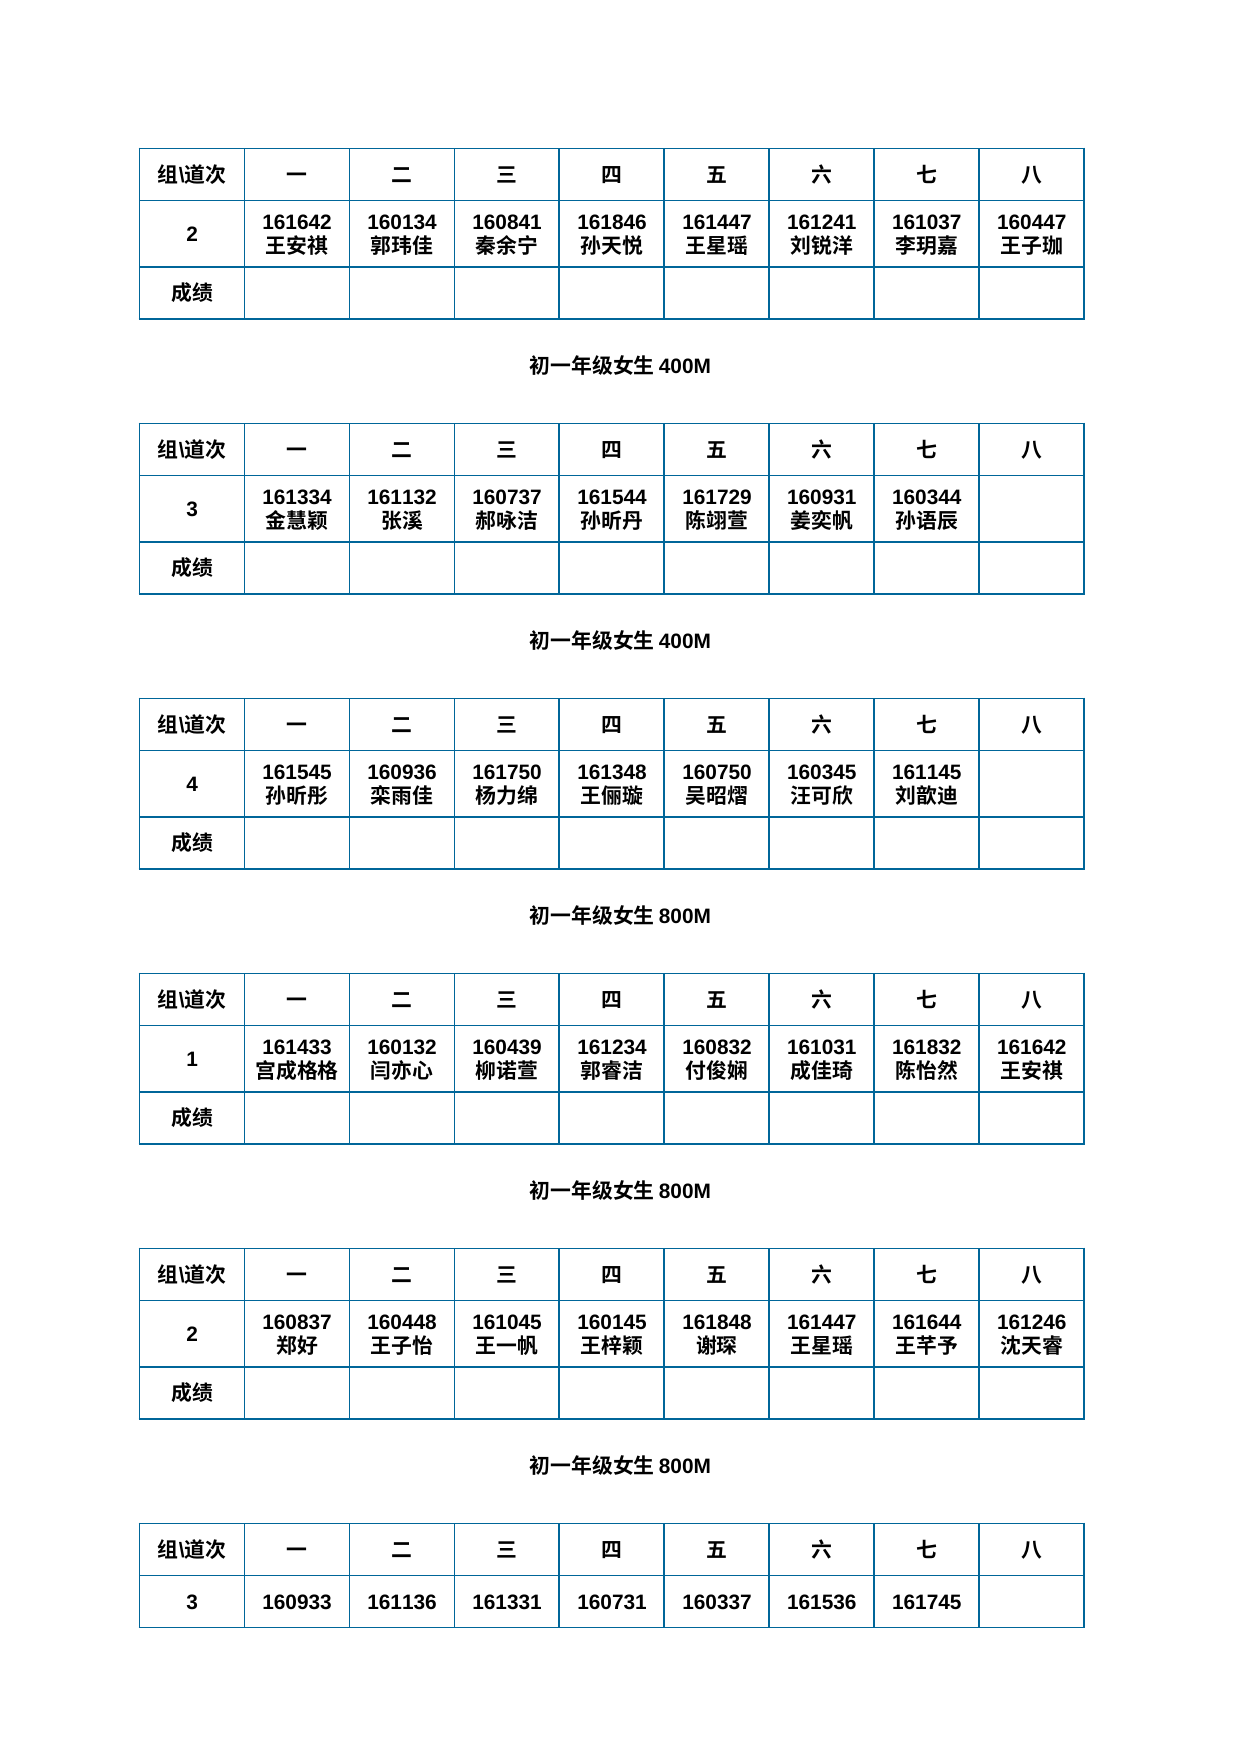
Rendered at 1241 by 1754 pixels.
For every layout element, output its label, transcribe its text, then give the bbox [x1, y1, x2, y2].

table_cell 161644 王芊予 [875, 1301, 978, 1366]
table_cell [665, 268, 768, 318]
table_cell [350, 1093, 454, 1143]
table_cell 3 [140, 1576, 244, 1627]
table_header 八 [980, 974, 1083, 1025]
table_header 组\道次 [140, 1524, 244, 1575]
table_header 六 [770, 699, 873, 750]
table_cell 成绩 [140, 1368, 244, 1418]
table_cell [980, 268, 1083, 318]
table_cell 161246 沈天睿 [980, 1301, 1083, 1366]
table_header 七 [875, 149, 978, 200]
table_cell 160931 姜奕帆 [770, 476, 873, 541]
table_header 四 [560, 974, 663, 1025]
table_header 一 [245, 699, 349, 750]
table_cell 2 [140, 1301, 244, 1366]
table_cell [665, 1368, 768, 1418]
table_header 四 [560, 1524, 663, 1575]
table_header 八 [980, 699, 1083, 750]
table_cell [560, 543, 663, 593]
table_header 一 [245, 1249, 349, 1300]
table_cell [980, 1093, 1083, 1143]
table_header 七 [875, 424, 978, 475]
table_cell 161848 谢琛 [665, 1301, 768, 1366]
table_header 三 [455, 1524, 558, 1575]
table_header 六 [770, 424, 873, 475]
table_cell 161846 孙天悦 [560, 201, 663, 266]
table_cell [770, 1093, 873, 1143]
table_cell 160448 王子怡 [350, 1301, 454, 1366]
table_cell [980, 543, 1083, 593]
table_cell 161136 王妍杰 [350, 1576, 454, 1627]
table_cell [770, 543, 873, 593]
table_cell 160731 迟筱雅 [560, 1576, 663, 1627]
table_header 八 [980, 149, 1083, 200]
table_header 一 [245, 149, 349, 200]
text 初一年级女生400M [148, 629, 1092, 653]
text 初一年级女生400M [148, 354, 1092, 378]
table_cell 161331 丁明佳 [455, 1576, 558, 1627]
table_cell 160837 郑好 [245, 1301, 349, 1366]
table_header 四 [560, 424, 663, 475]
table_cell [245, 1368, 349, 1418]
table_cell 161433 宫成格格 [245, 1026, 349, 1091]
table_cell 161447 王星瑶 [770, 1301, 873, 1366]
table_header 六 [770, 1249, 873, 1300]
table_cell [560, 268, 663, 318]
table_cell [455, 1093, 558, 1143]
table_cell 160737 郝咏洁 [455, 476, 558, 541]
table_cell 161544 孙昕丹 [560, 476, 663, 541]
table_cell 161234 郭睿洁 [560, 1026, 663, 1091]
table_cell [875, 1093, 978, 1143]
table_cell 成绩 [140, 818, 244, 868]
table_cell 161145 刘歆迪 [875, 751, 978, 816]
table_header 四 [560, 699, 663, 750]
table_cell 160447 王子珈 [980, 201, 1083, 266]
text 初一年级女生800M [148, 904, 1092, 928]
table_cell 160750 吴昭熠 [665, 751, 768, 816]
table_header 五 [665, 974, 768, 1025]
table_cell 3 [140, 476, 244, 541]
table_cell [770, 818, 873, 868]
table_cell [980, 751, 1083, 816]
table_header 五 [665, 699, 768, 750]
table_header 六 [770, 149, 873, 200]
table_cell 成绩 [140, 268, 244, 318]
table_header 二 [350, 1249, 454, 1300]
table_cell [980, 1576, 1083, 1627]
table_cell [245, 818, 349, 868]
table_cell [560, 1368, 663, 1418]
table_cell [245, 543, 349, 593]
table_header 八 [980, 1524, 1083, 1575]
table_header 三 [455, 699, 558, 750]
table_header 八 [980, 1249, 1083, 1300]
table_cell 161545 孙昕彤 [245, 751, 349, 816]
text 初一年级女生800M [148, 1454, 1092, 1478]
table_cell [245, 1093, 349, 1143]
table_header 七 [875, 974, 978, 1025]
table_cell [665, 1093, 768, 1143]
table_header 一 [245, 1524, 349, 1575]
table_header 五 [665, 1524, 768, 1575]
table_cell [455, 1368, 558, 1418]
table_cell [770, 1368, 873, 1418]
table_cell [455, 268, 558, 318]
table_cell 161045 王一帆 [455, 1301, 558, 1366]
table_cell [980, 476, 1083, 541]
table_cell [770, 268, 873, 318]
table_cell [455, 543, 558, 593]
table_header 二 [350, 149, 454, 200]
table_header 组\道次 [140, 699, 244, 750]
table_cell 160439 柳诺萱 [455, 1026, 558, 1091]
table_header 一 [245, 974, 349, 1025]
table_cell 160936 栾雨佳 [350, 751, 454, 816]
table_cell [665, 543, 768, 593]
table_cell 161037 李玥嘉 [875, 201, 978, 266]
table_header 二 [350, 1524, 454, 1575]
table_cell 成绩 [140, 543, 244, 593]
table_cell [245, 268, 349, 318]
table_header 二 [350, 974, 454, 1025]
table_header 组\道次 [140, 149, 244, 200]
table_header 组\道次 [140, 424, 244, 475]
table_cell 161241 刘锐洋 [770, 201, 873, 266]
table_cell 160344 孙语辰 [875, 476, 978, 541]
table_header 六 [770, 1524, 873, 1575]
table_header 七 [875, 699, 978, 750]
table_header 三 [455, 974, 558, 1025]
table_cell 161642 王安祺 [980, 1026, 1083, 1091]
table_header 二 [350, 699, 454, 750]
table_header 五 [665, 424, 768, 475]
table_cell [455, 818, 558, 868]
table_cell 4 [140, 751, 244, 816]
table_cell 160841 秦余宁 [455, 201, 558, 266]
table_header 五 [665, 1249, 768, 1300]
table_cell [560, 818, 663, 868]
table_cell [875, 543, 978, 593]
table_header 六 [770, 974, 873, 1025]
table_header 组\道次 [140, 1249, 244, 1300]
table_cell 1 [140, 1026, 244, 1091]
table_cell [350, 818, 454, 868]
table_header 四 [560, 1249, 663, 1300]
table_cell [980, 818, 1083, 868]
table_cell 161750 杨力绵 [455, 751, 558, 816]
table_cell [980, 1368, 1083, 1418]
table_cell [350, 1368, 454, 1418]
table_cell [560, 1093, 663, 1143]
table_cell 161447 王星瑶 [665, 201, 768, 266]
table_cell 2 [140, 201, 244, 266]
table_cell 161832 陈怡然 [875, 1026, 978, 1091]
table_cell 161729 陈翊萱 [665, 476, 768, 541]
table_cell 160132 闫亦心 [350, 1026, 454, 1091]
table_cell [875, 818, 978, 868]
table_cell [875, 268, 978, 318]
table_cell 161348 王俪璇 [560, 751, 663, 816]
table_header 二 [350, 424, 454, 475]
table_header 三 [455, 149, 558, 200]
table_cell [350, 543, 454, 593]
table_header 四 [560, 149, 663, 200]
table_cell 160933 李程惠 [245, 1576, 349, 1627]
table_cell [665, 818, 768, 868]
table_header 组\道次 [140, 974, 244, 1025]
table_cell [350, 268, 454, 318]
table_header 七 [875, 1524, 978, 1575]
table_cell 161536 韩豫葳 [770, 1576, 873, 1627]
table_cell 160345 汪可欣 [770, 751, 873, 816]
table_cell 160832 付俊娴 [665, 1026, 768, 1091]
table_header 七 [875, 1249, 978, 1300]
table_cell 161745 王佳一 [875, 1576, 978, 1627]
text 初一年级女生800M [148, 1179, 1092, 1203]
table_header 三 [455, 424, 558, 475]
table_cell 160337 金子琇 [665, 1576, 768, 1627]
table_cell 161031 成佳琦 [770, 1026, 873, 1091]
table_cell 161132 张溪 [350, 476, 454, 541]
table_cell 161334 金慧颖 [245, 476, 349, 541]
table_cell 160134 郭玮佳 [350, 201, 454, 266]
table_header 三 [455, 1249, 558, 1300]
table_cell 161642 王安祺 [245, 201, 349, 266]
table_header 五 [665, 149, 768, 200]
table_cell 成绩 [140, 1093, 244, 1143]
table_cell [875, 1368, 978, 1418]
table_cell 160145 王梓颖 [560, 1301, 663, 1366]
table_header 八 [980, 424, 1083, 475]
table_header 一 [245, 424, 349, 475]
